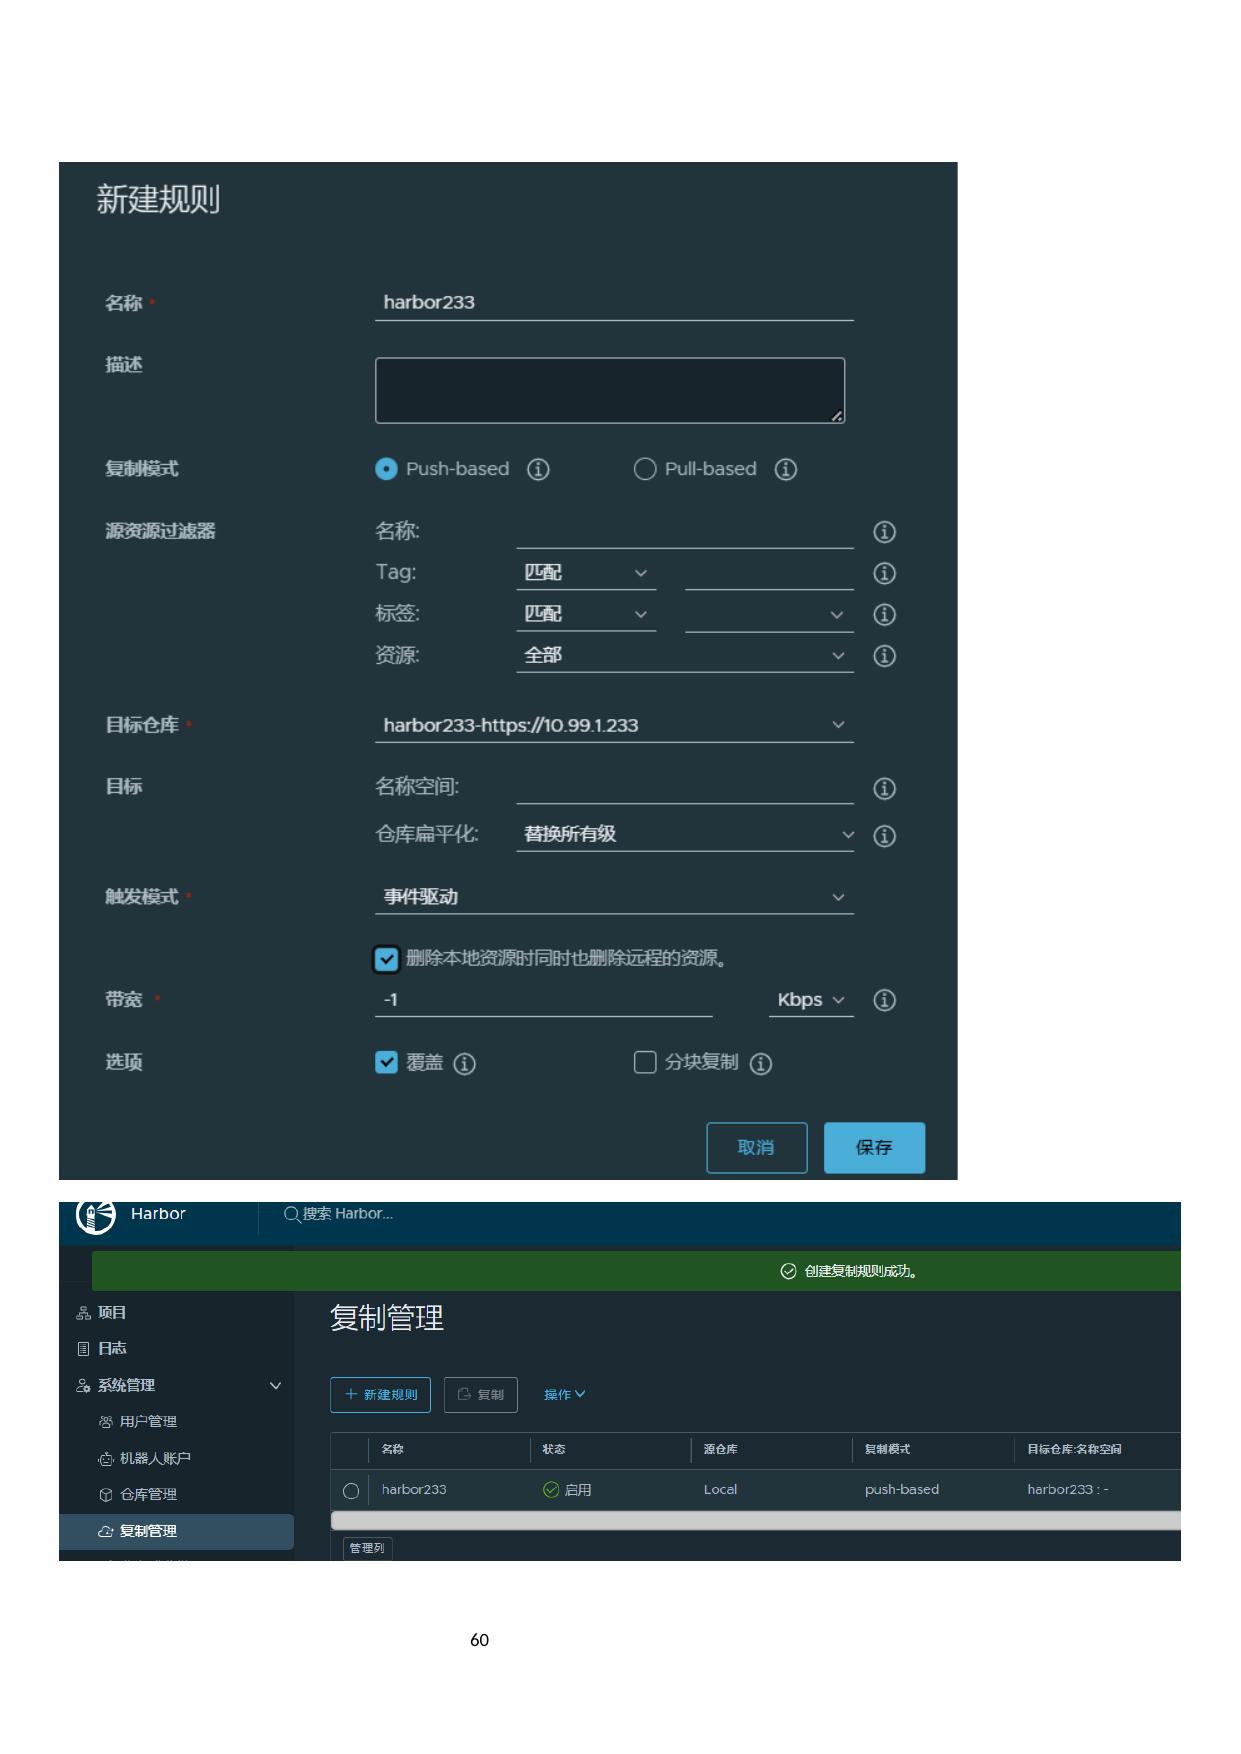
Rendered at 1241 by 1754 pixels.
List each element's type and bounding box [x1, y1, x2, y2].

picture [312, 1208, 319, 1215]
picture [77, 1202, 115, 1234]
picture [305, 1208, 309, 1219]
picture [59, 1246, 1181, 1561]
picture [59, 162, 958, 1180]
